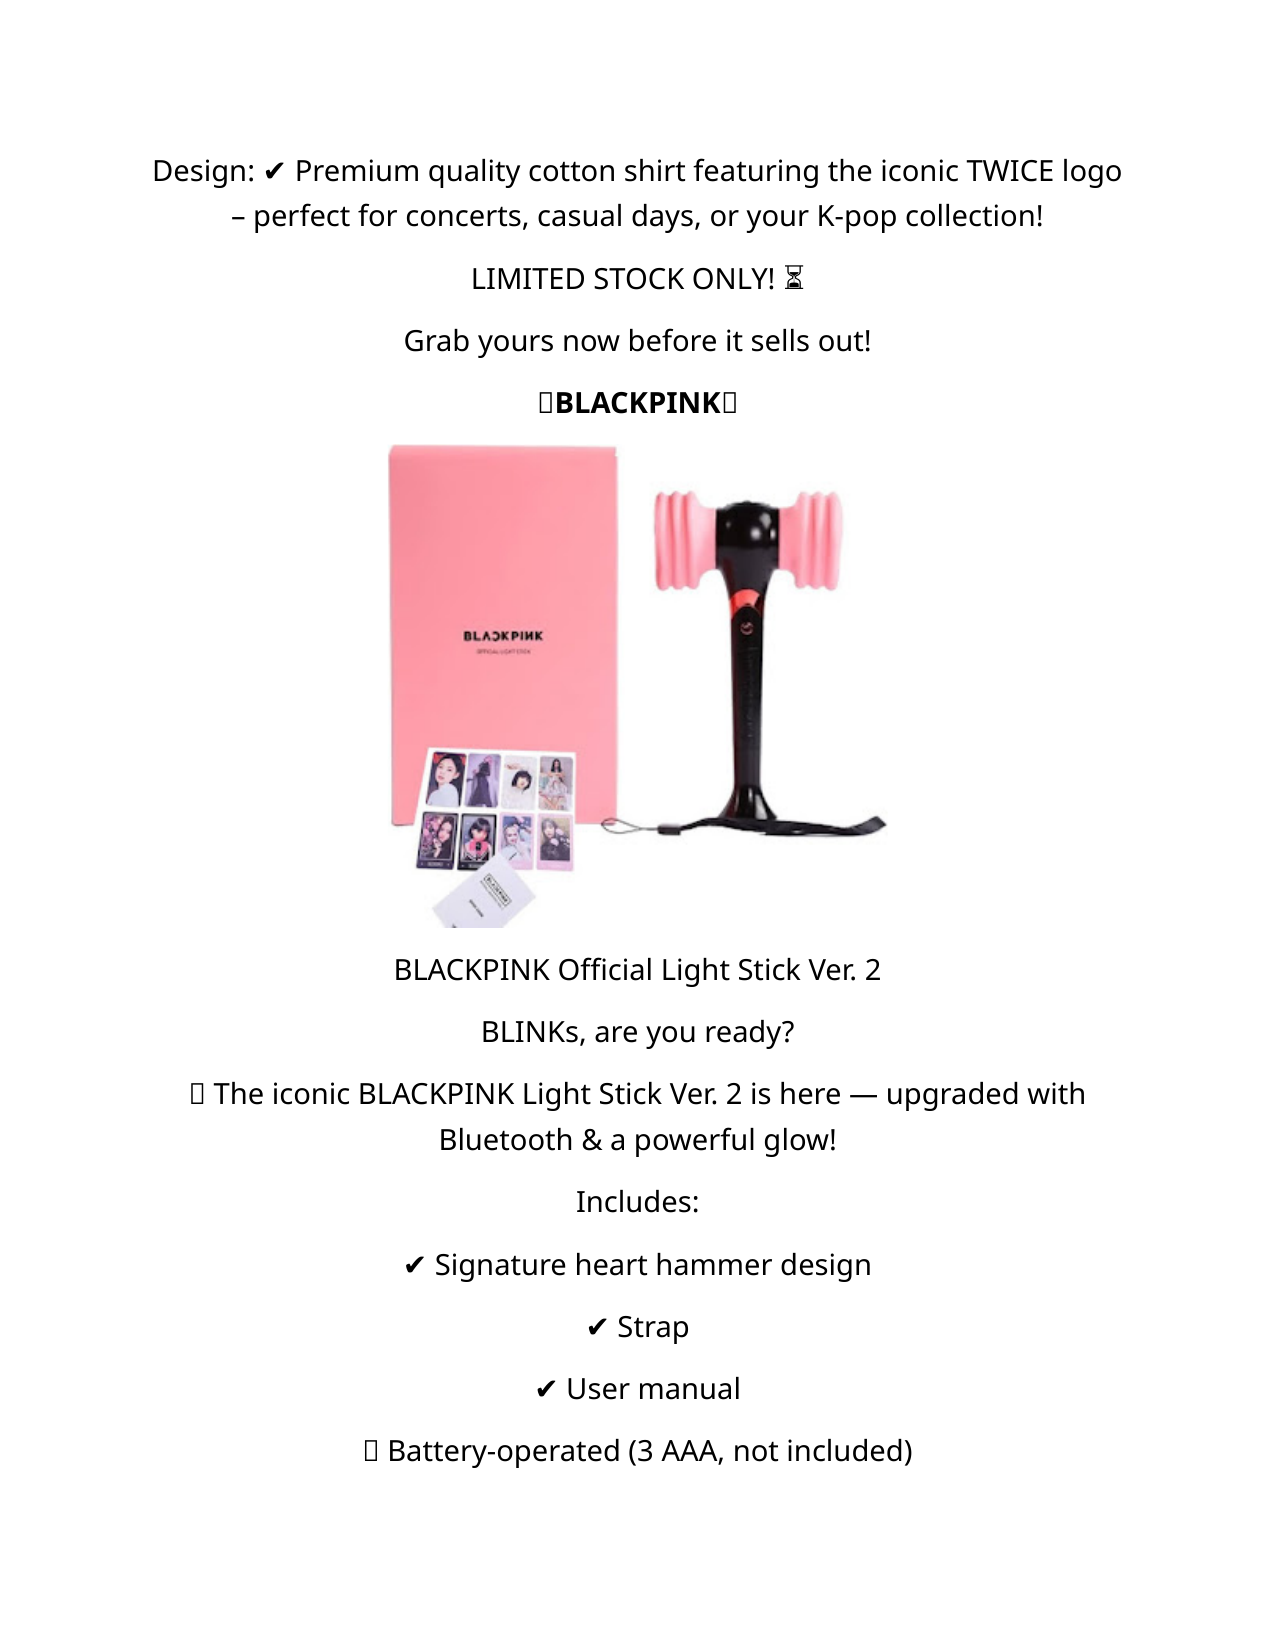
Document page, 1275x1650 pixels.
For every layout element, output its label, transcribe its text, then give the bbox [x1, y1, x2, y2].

text BLINKs, are you ready? [150, 1011, 1125, 1051]
text ✔️ Signature heart hammer design [150, 1244, 1125, 1283]
picture [387, 444, 888, 928]
text LIMITED STOCK ONLY! ⏳ [150, 258, 1125, 298]
text ✔️ User manual [150, 1368, 1125, 1408]
text ✔️ Strap [150, 1306, 1125, 1346]
text Includes: [150, 1182, 1125, 1221]
text 💖 The iconic BLACKPINK Light Stick Ver. 2 is here — upgraded with Bluetooth & a powerful glow! [150, 1074, 1125, 1159]
text Grab yours now before it sells out! [150, 320, 1125, 360]
text BLACKPINK Official Light Stick Ver. 2 [150, 949, 1125, 989]
text Design: ✔️ Premium quality cotton shirt featuring the iconic TWICE logo – perfect for concerts, casual days, or your K-pop collection! [150, 150, 1125, 235]
text 🖤BLACKPINK🩷 [150, 382, 1125, 422]
text 🔋 Battery-operated (3 AAA, not included) [150, 1431, 1125, 1470]
